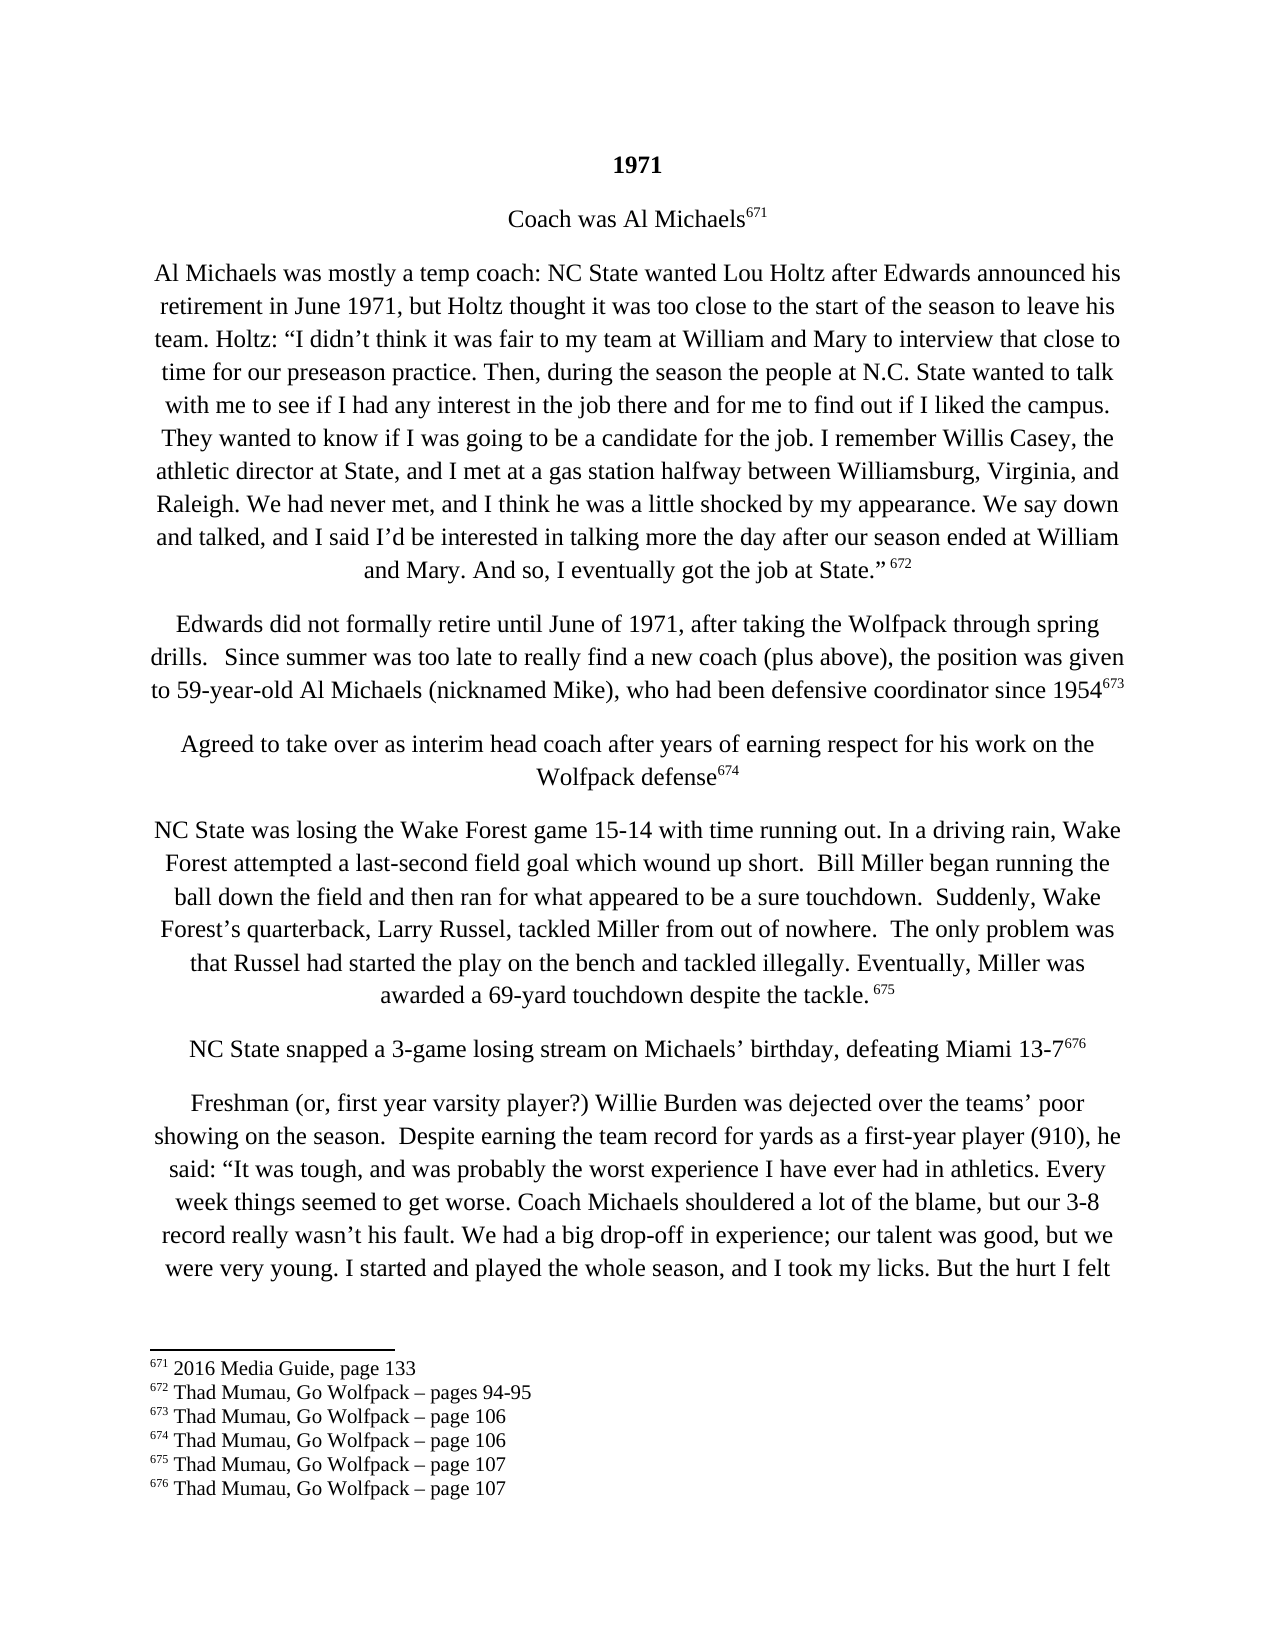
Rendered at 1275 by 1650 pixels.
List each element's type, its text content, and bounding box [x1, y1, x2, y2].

text Coach was Al Michaels [150, 204, 1125, 233]
text NC State snapped a 3-game losing stream on Michaels’ birthday, defeating Miami 13-7 [150, 1034, 1125, 1063]
text Agreed to take over as interim head coach after years of earning respect for his work on the Wolfpack defense [150, 729, 1125, 790]
text NC State was losing the Wake Forest game 15-14 with time running out. In a driving rain, Wake Forest attempted a last-second field goal which wound up short. Bill Miller began running the ball down the field and then ran for what appeared to be a sure touchdown. Suddenly, Wake Forest’s quarterback, Larry Russel, tackled Miller from out of nowhere. The only problem was that Russel had started the play on the bench and tackled illegally. Eventually, Miller was awarded a 69-yard touchdown despite the tackle. [150, 816, 1125, 1009]
text 1971 [150, 150, 1125, 179]
text Al Michaels was mostly a temp coach: NC State wanted Lou Holtz after Edwards announced his retirement in June 1971, but Holtz thought it was too close to the start of the season to leave his team. Holtz: “I didn’t think it was fair to my team at William and Mary to interview that close to time for our preseason practice. Then, during the season the people at N.C. State wanted to talk with me to see if I had any interest in the job there and for me to find out if I liked the campus. They wanted to know if I was going to be a candidate for the job. I remember Willis Casey, the athletic director at State, and I met at a gas station halfway between Williamsburg, Virginia, and Raleigh. We had never met, and I think he was a little shocked by my appearance. We say down and talked, and I said I’d be interested in talking more the day after our season ended at William and Mary. And so, I eventually got the job at State.” [150, 258, 1125, 584]
text Edwards did not formally retire until June of 1971, after taking the Wolfpack through spring drills. Since summer was too late to really find a new coach (plus above), the position was given to 59-year-old Al Michaels (nicknamed Mike), who had been defensive coordinator since 1954 [150, 609, 1125, 703]
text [150, 1088, 1125, 1282]
